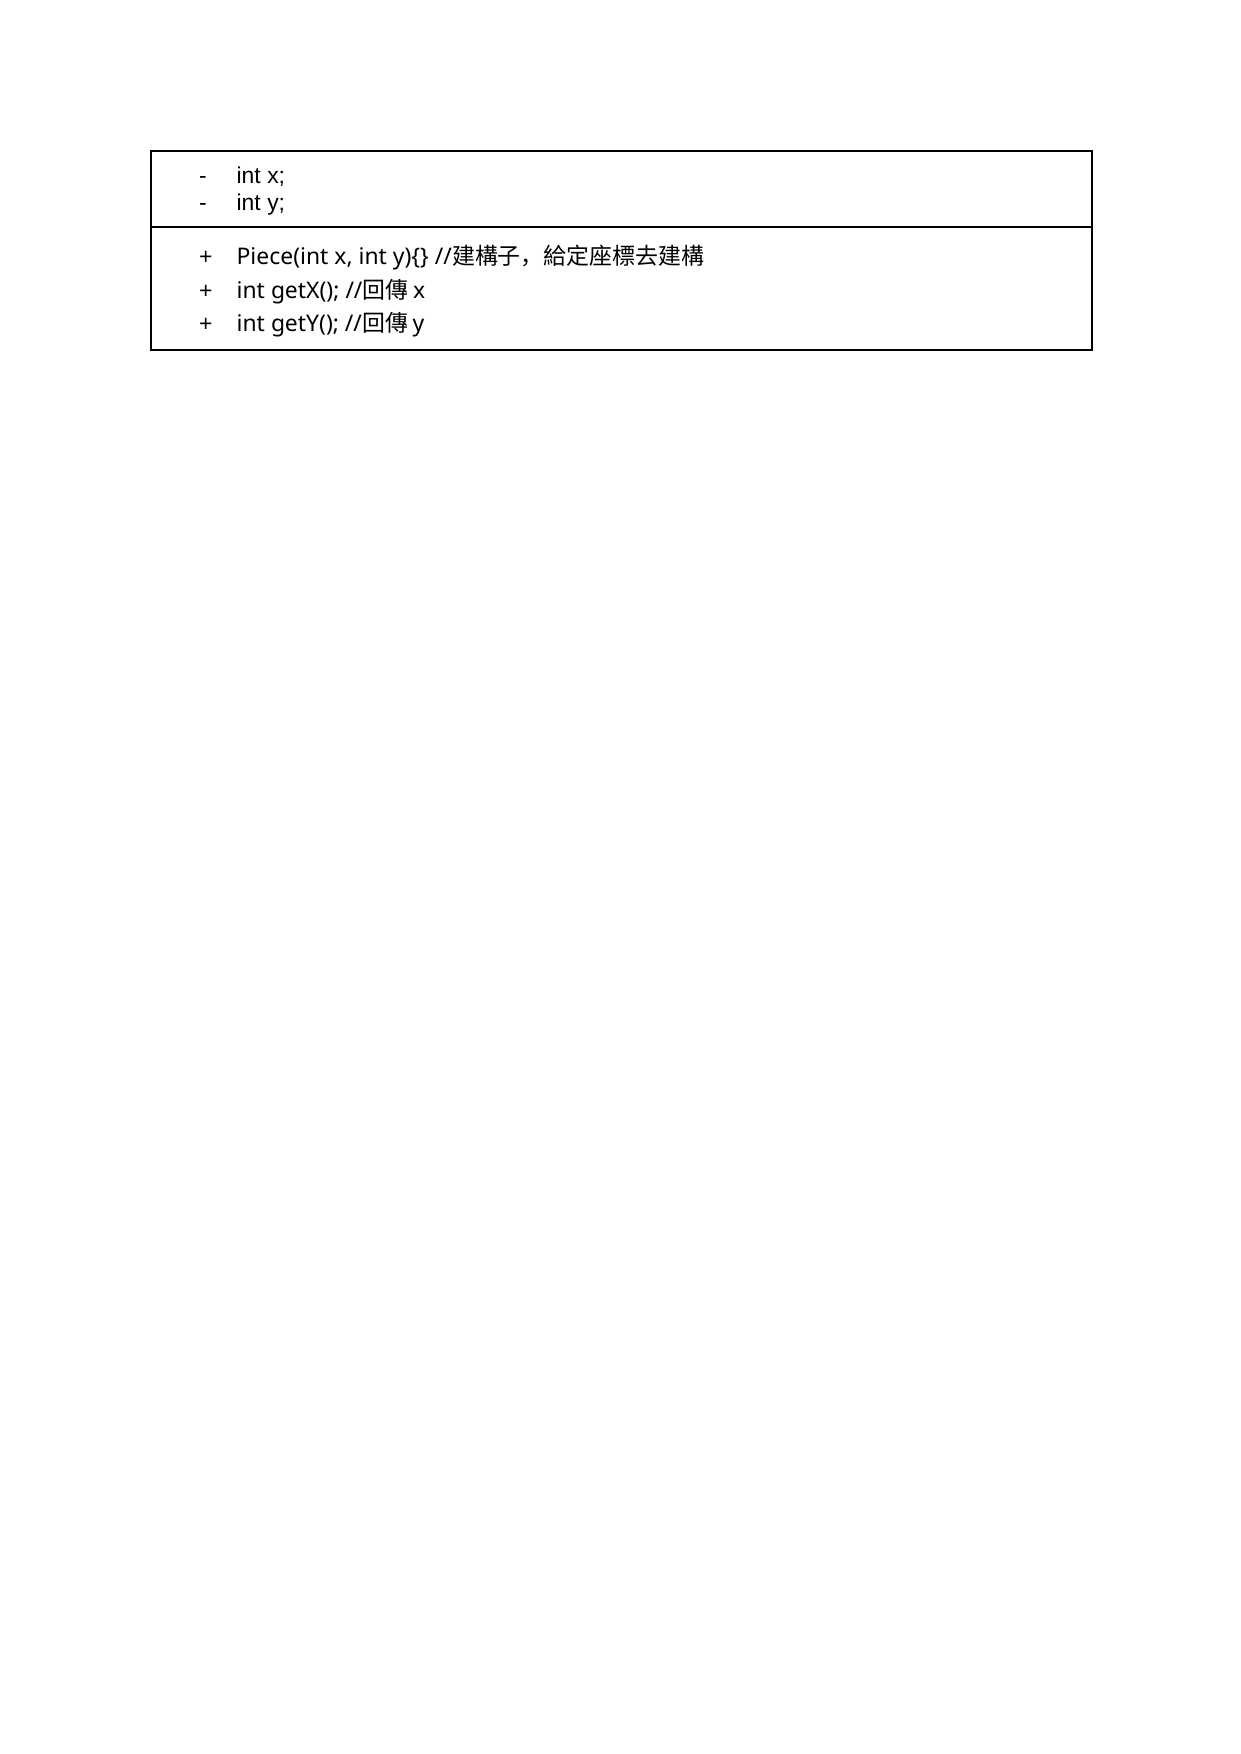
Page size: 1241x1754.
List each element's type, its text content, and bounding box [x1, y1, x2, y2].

table_cell Piece(int x, int y){} //建構子，給定座標去建構 int getX(); //回傳x int getY(); //回傳y [152, 228, 1091, 348]
table_cell int x; int y; [152, 152, 1091, 226]
